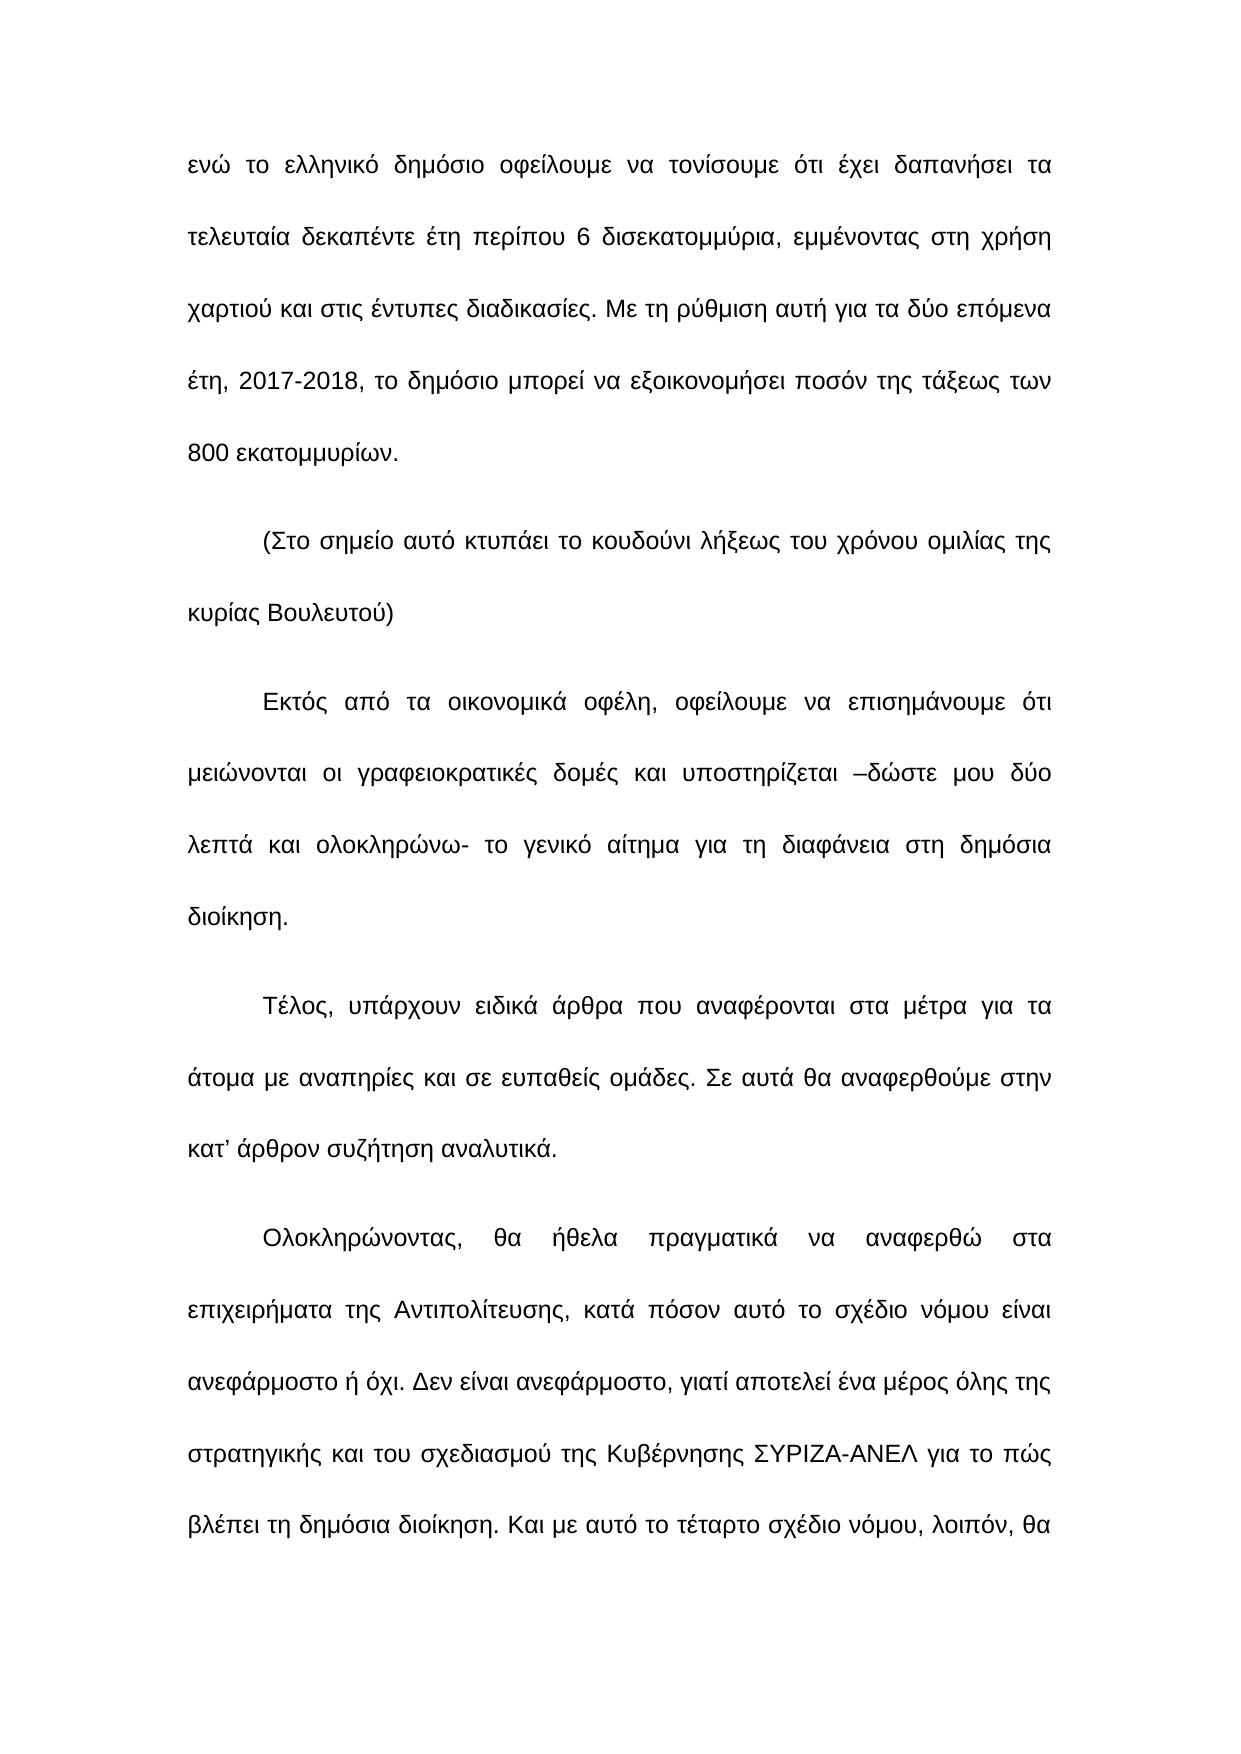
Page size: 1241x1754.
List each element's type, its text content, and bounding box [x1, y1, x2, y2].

text (Στο σημείο αυτό κτυπάει το κουδούνι λήξεως του χρόνου ομιλίας της κυρίας Βουλευτού) [187, 526, 1053, 627]
text Τέλος, υπάρχουν ειδικά άρθρα που αναφέρονται στα μέτρα για τα άτομα με αναπηρίες και σε ευπαθείς ομάδες. Σε αυτά θα αναφερθούμε στην κατ’ άρθρον συζήτηση αναλυτικά. [187, 991, 1053, 1163]
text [187, 1223, 1053, 1539]
text Εκτός από τα οικονομικά οφέλη, οφείλουμε να επισημάνουμε ότι μειώνονται οι γραφειοκρατικές δομές και υποστηρίζεται –δώστε μου δύο λεπτά και ολοκληρώνω- το γενικό αίτημα για τη διαφάνεια στη δημόσια διοίκηση. [187, 686, 1053, 931]
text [187, 150, 1053, 466]
